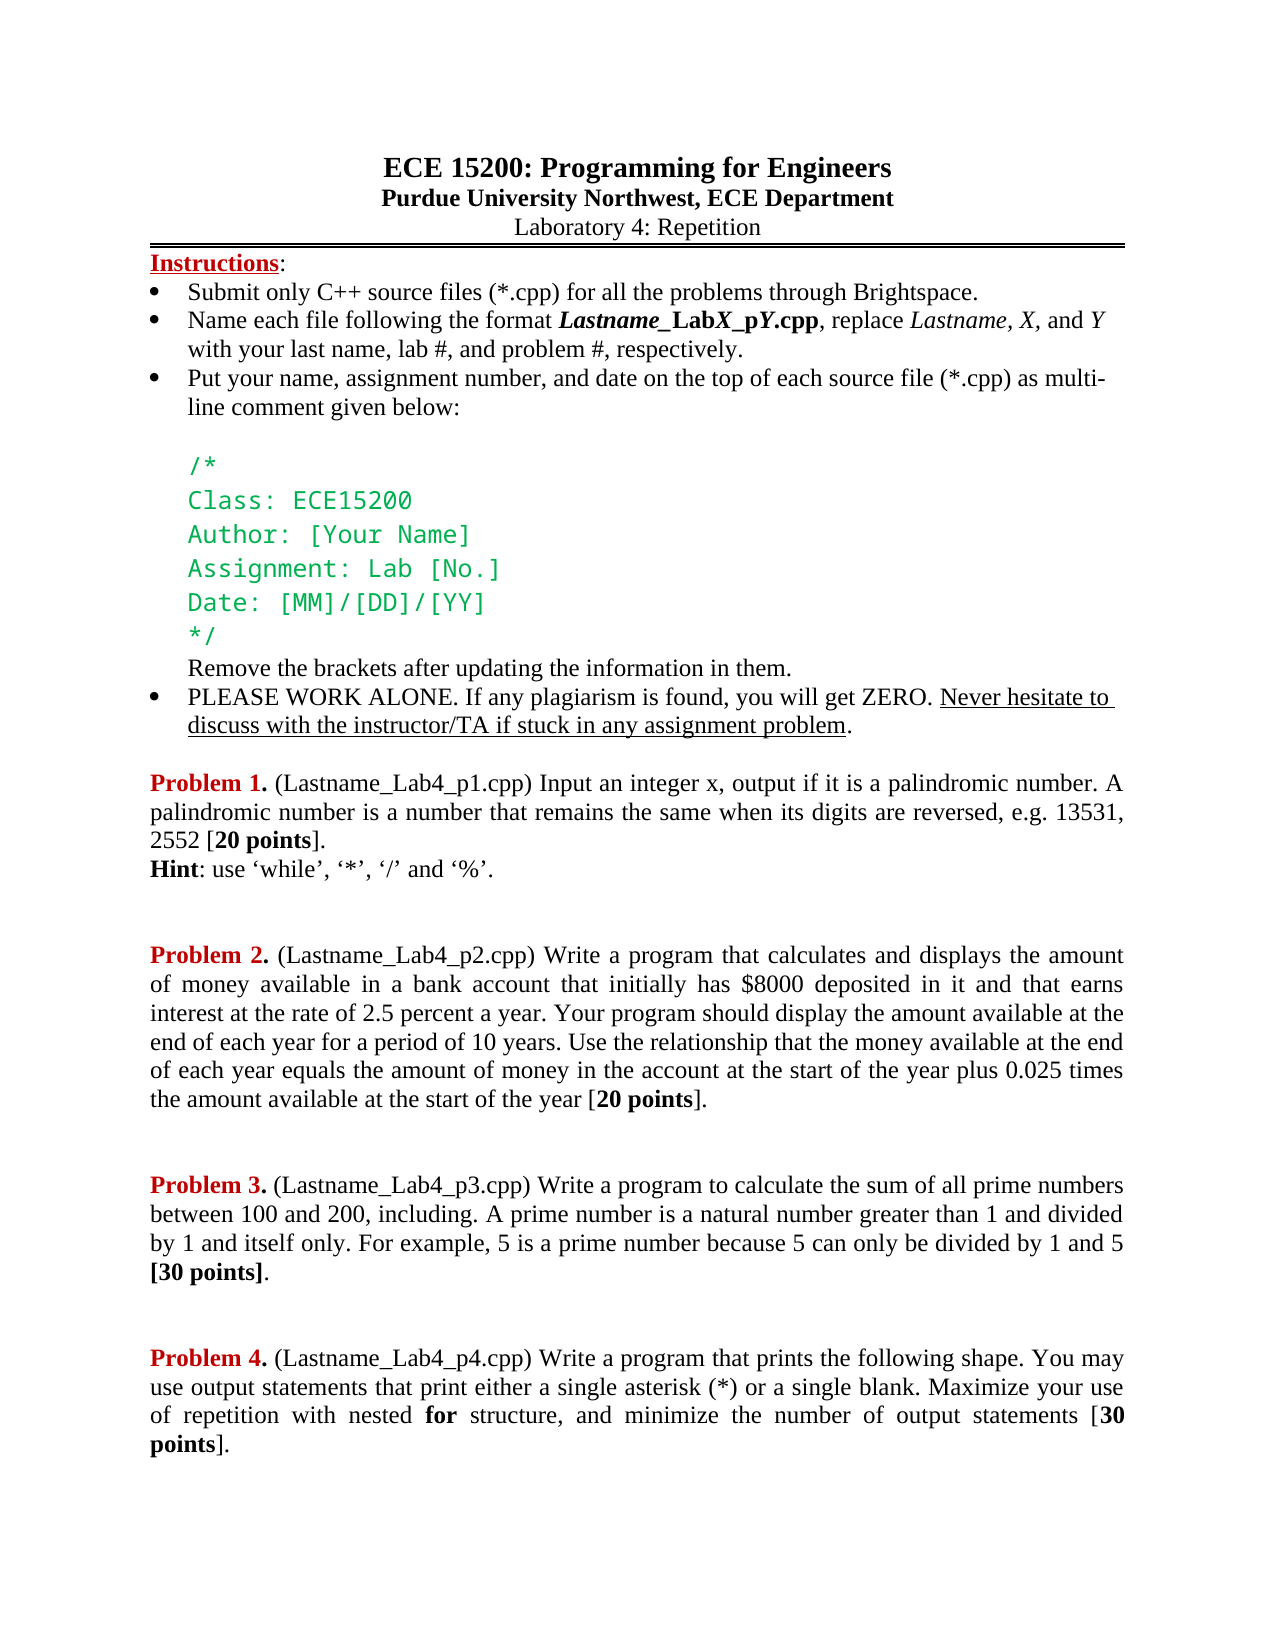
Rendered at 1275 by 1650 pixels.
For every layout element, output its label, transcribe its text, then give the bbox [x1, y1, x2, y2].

text Hint: use ‘while’, ‘*’, ‘/’ and ‘%’. [150, 854, 1125, 883]
text Problem 3. (Lastname_Lab4_p3.cpp) Write a program to calculate the sum of all prime numbers between 100 and 200, including. A prime number is a natural number greater than 1 and divided by 1 and itself only. For example, 5 is a prime number because 5 can only be divided by 1 and 5 [30 points]. [150, 1171, 1125, 1286]
text Problem 2. (Lastname_Lab4_p2.cpp) Write a program that calculates and displays the amount of money available in a bank account that initially has $8000 deposited in it and that earns interest at the rate of 2.5 percent a year. Your program should display the amount available at the end of each year for a period of 10 years. Use the relationship that the money available at the end of each year equals the amount of money in the account at the start of the year plus 0.025 times the amount available at the start of the year [20 points]. [150, 941, 1125, 1113]
list PLEASE WORK ALONE. If any plagiarism is found, you will get ZERO. Never hesitate to discuss with the instructor/TA if stuck in any assignment problem. [150, 682, 1125, 739]
list Submit only C++ source files (*.cpp) for all the problems through Brightspace. [150, 277, 1125, 305]
text */ [187, 619, 1125, 653]
text Class: ECE15200 [187, 483, 1125, 517]
text Assignment: Lab [No.] [187, 551, 1125, 585]
list Name each file following the format Lastname_LabX_pY.cpp, replace Lastname, X, and Y with your last name, lab #, and problem #, respectively. [150, 305, 1125, 363]
text Instructions: [150, 248, 1125, 277]
text Purdue University Northwest, ECE Department [150, 183, 1125, 212]
text ECE 15200: Programming for Engineers [150, 150, 1125, 183]
text Problem 1. (Lastname_Lab4_p1.cpp) Input an integer x, output if it is a palindromic number. A palindromic number is a number that remains the same when its digits are reversed, e.g. 13531, 2552 [20 points]. [150, 768, 1125, 854]
text Remove the brackets after updating the information in them. [150, 653, 1125, 682]
text Date: [MM]/[DD]/[YY] [187, 585, 1125, 619]
text Laboratory 4: Repetition [150, 212, 1125, 243]
list Put your name, assignment number, and date on the top of each source file (*.cpp) as multi-line comment given below: [150, 363, 1125, 420]
text Author: [Your Name] [187, 517, 1125, 551]
text /* [187, 449, 1125, 483]
text Problem 4. (Lastname_Lab4_p4.cpp) Write a program that prints the following shape. You may use output statements that print either a single asterisk (*) or a single blank. Maximize your use of repetition with nested for structure, and minimize the number of output statements [30 points]. [150, 1343, 1125, 1458]
